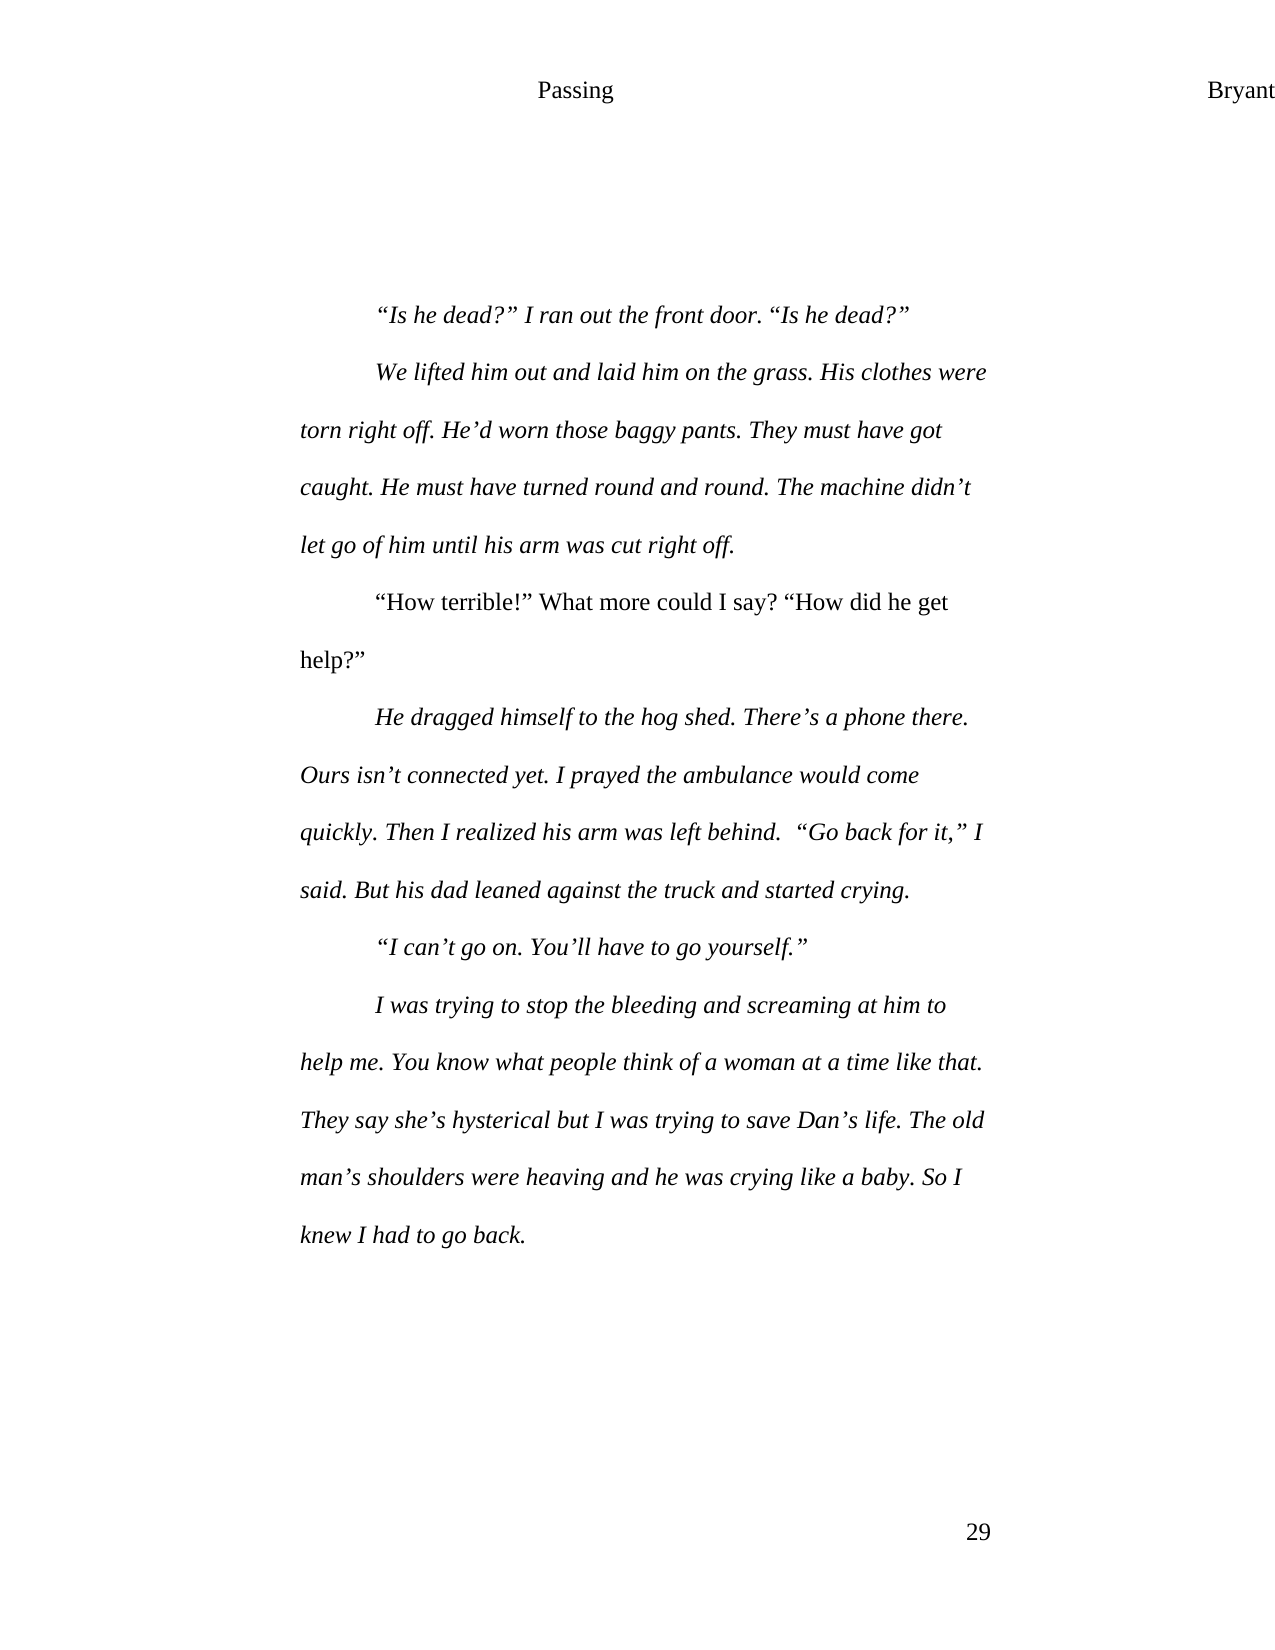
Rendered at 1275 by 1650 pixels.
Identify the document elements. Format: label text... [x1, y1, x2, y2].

text We lifted him out and laid him on the grass. His clothes were torn right off. He’d worn those baggy pants. They must have got caught. He must have turned round and round. The machine didn’t let go of him until his arm was cut right off. [300, 357, 991, 559]
text “How terrible!” What more could I say? “How did he get help?” [300, 587, 991, 674]
text “Is he dead?” I ran out the front door. “Is he dead?” [300, 300, 991, 329]
text He dragged himself to the hog shed. There’s a phone there. Ours isn’t connected yet. I prayed the ambulance would come quickly. Then I realized his arm was left behind. “Go back for it,” I said. But his dad leaned against the truck and started crying. [300, 702, 991, 904]
text I was trying to stop the bleeding and screaming at him to help me. You know what people think of a woman at a time like that. They say she’s hysterical but I was trying to save Dan’s life. The old man’s shoulders were heaving and he was crying like a baby. So I knew I had to go back. [300, 990, 991, 1249]
text “I can’t go on. You’ll have to go yourself.” [300, 932, 991, 961]
